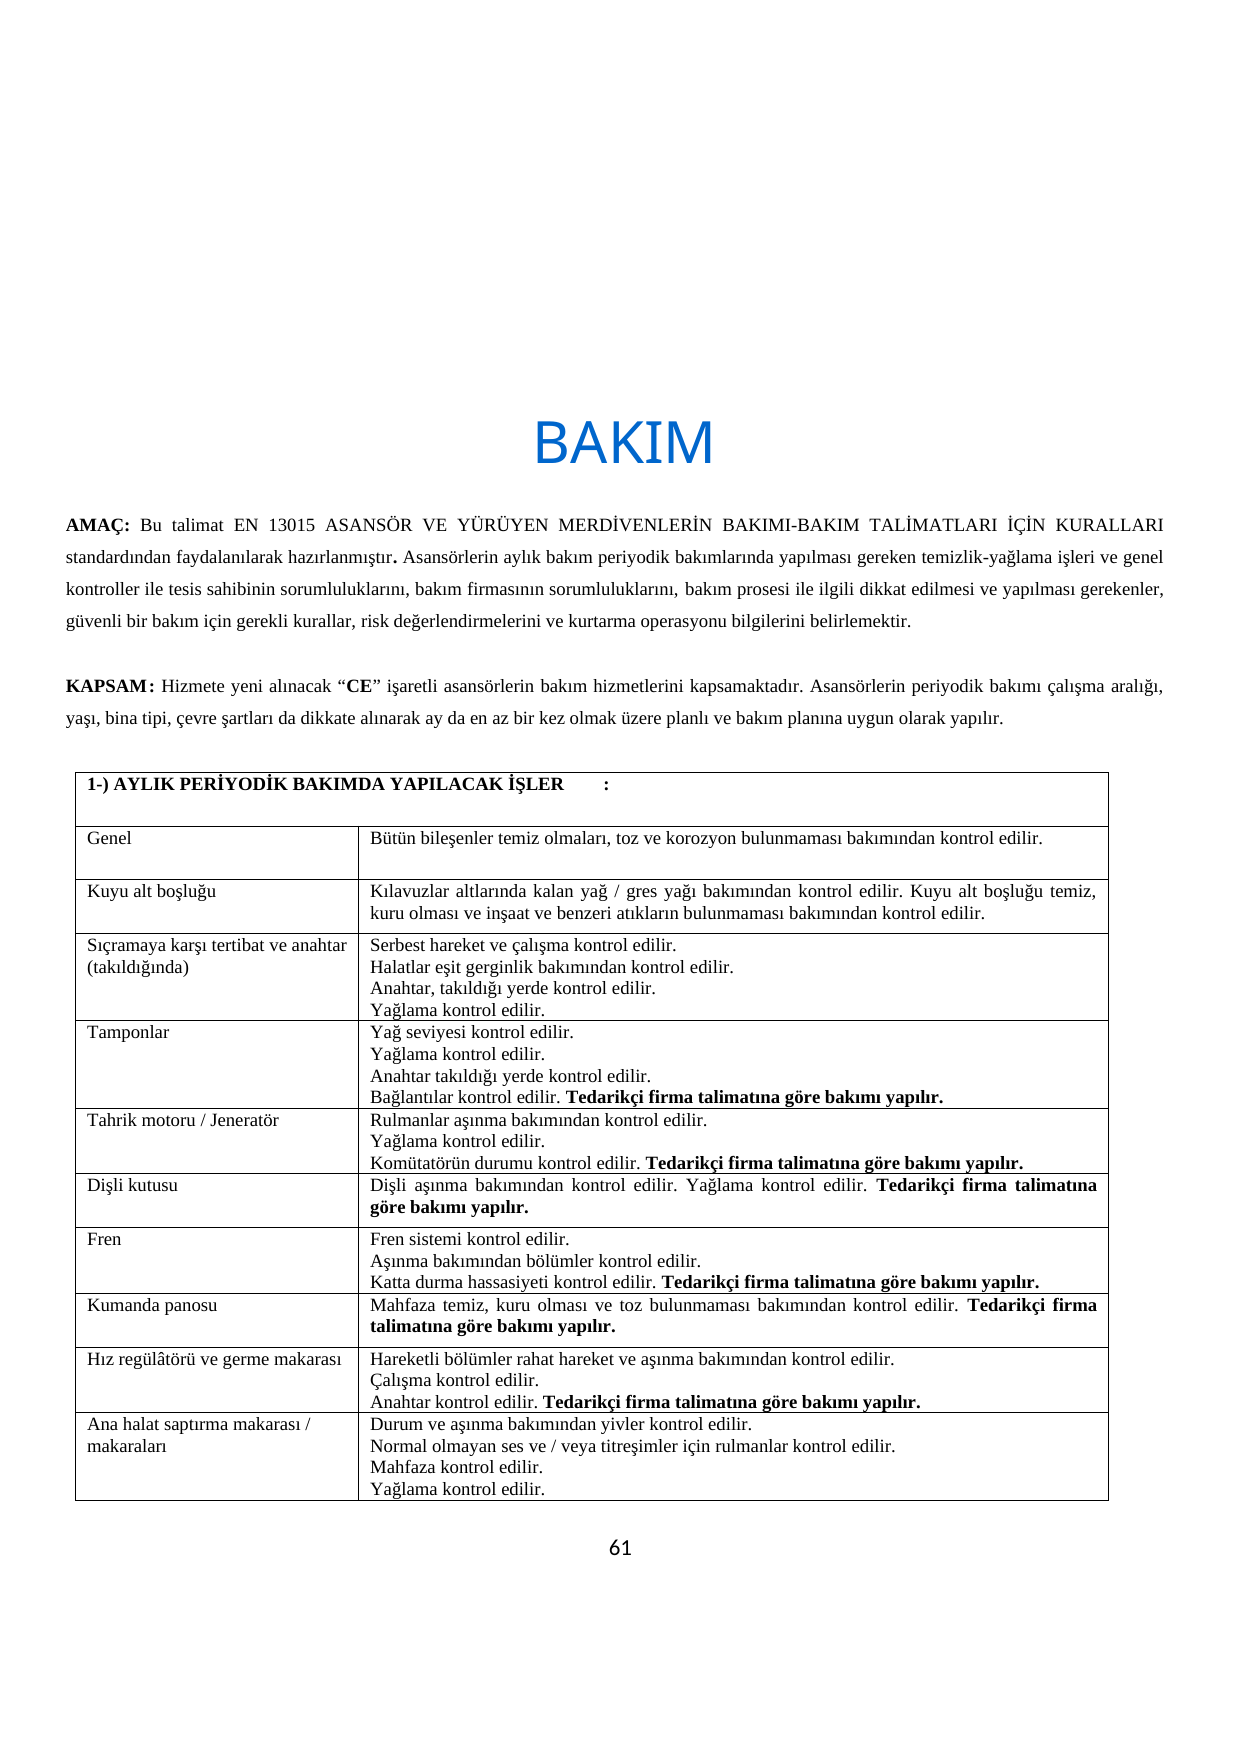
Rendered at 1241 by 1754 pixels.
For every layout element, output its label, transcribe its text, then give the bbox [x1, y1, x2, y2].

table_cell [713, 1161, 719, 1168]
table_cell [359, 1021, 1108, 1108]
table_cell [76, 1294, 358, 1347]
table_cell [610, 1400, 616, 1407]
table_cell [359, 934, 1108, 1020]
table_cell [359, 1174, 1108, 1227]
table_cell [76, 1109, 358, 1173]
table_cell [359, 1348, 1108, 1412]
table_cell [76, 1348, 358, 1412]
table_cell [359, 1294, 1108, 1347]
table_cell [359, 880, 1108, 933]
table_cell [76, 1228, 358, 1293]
text KAPSAM : Hizmete yeni alınacak “CE” işaretli asansörlerin bakım hizmetlerini kapsamaktadır. Asansörlerin periyodik bakımı çalışma aralığı, yaşı, bina tipi, çevre şartları da dikkate alınarak ay da en az bir kez olmak üzere planlı ve bakım planına uygun olarak yapılır. [66, 675, 1165, 729]
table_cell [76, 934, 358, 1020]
text AMAÇ: Bu talimat EN 13015 ASANSÖR VE YÜRÜYEN MERDİVENLERİN BAKIMI-BAKIM TALİMATLARI İÇİN KURALLARI standardından faydalanılarak hazırlanmıştır. Asansörlerin aylık bakım periyodik bakımlarında yapılması gereken temizlik-yağlama işleri ve genel kontroller ile tesis sahibinin sorumluluklarını, bakım firmasının sorumluluklarını, bakım prosesi ile ilgili dikkat edilmesi ve yapılması gerekenler, güvenli bir bakım için gerekli kurallar, risk değerlendirmelerini ve kurtarma operasyonu bilgilerini belirlemektir. [66, 393, 1165, 632]
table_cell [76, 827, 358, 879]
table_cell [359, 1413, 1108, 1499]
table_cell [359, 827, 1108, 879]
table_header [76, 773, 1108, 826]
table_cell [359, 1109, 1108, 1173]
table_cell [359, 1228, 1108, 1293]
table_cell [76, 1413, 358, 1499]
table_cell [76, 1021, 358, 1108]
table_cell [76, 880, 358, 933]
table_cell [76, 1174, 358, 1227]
